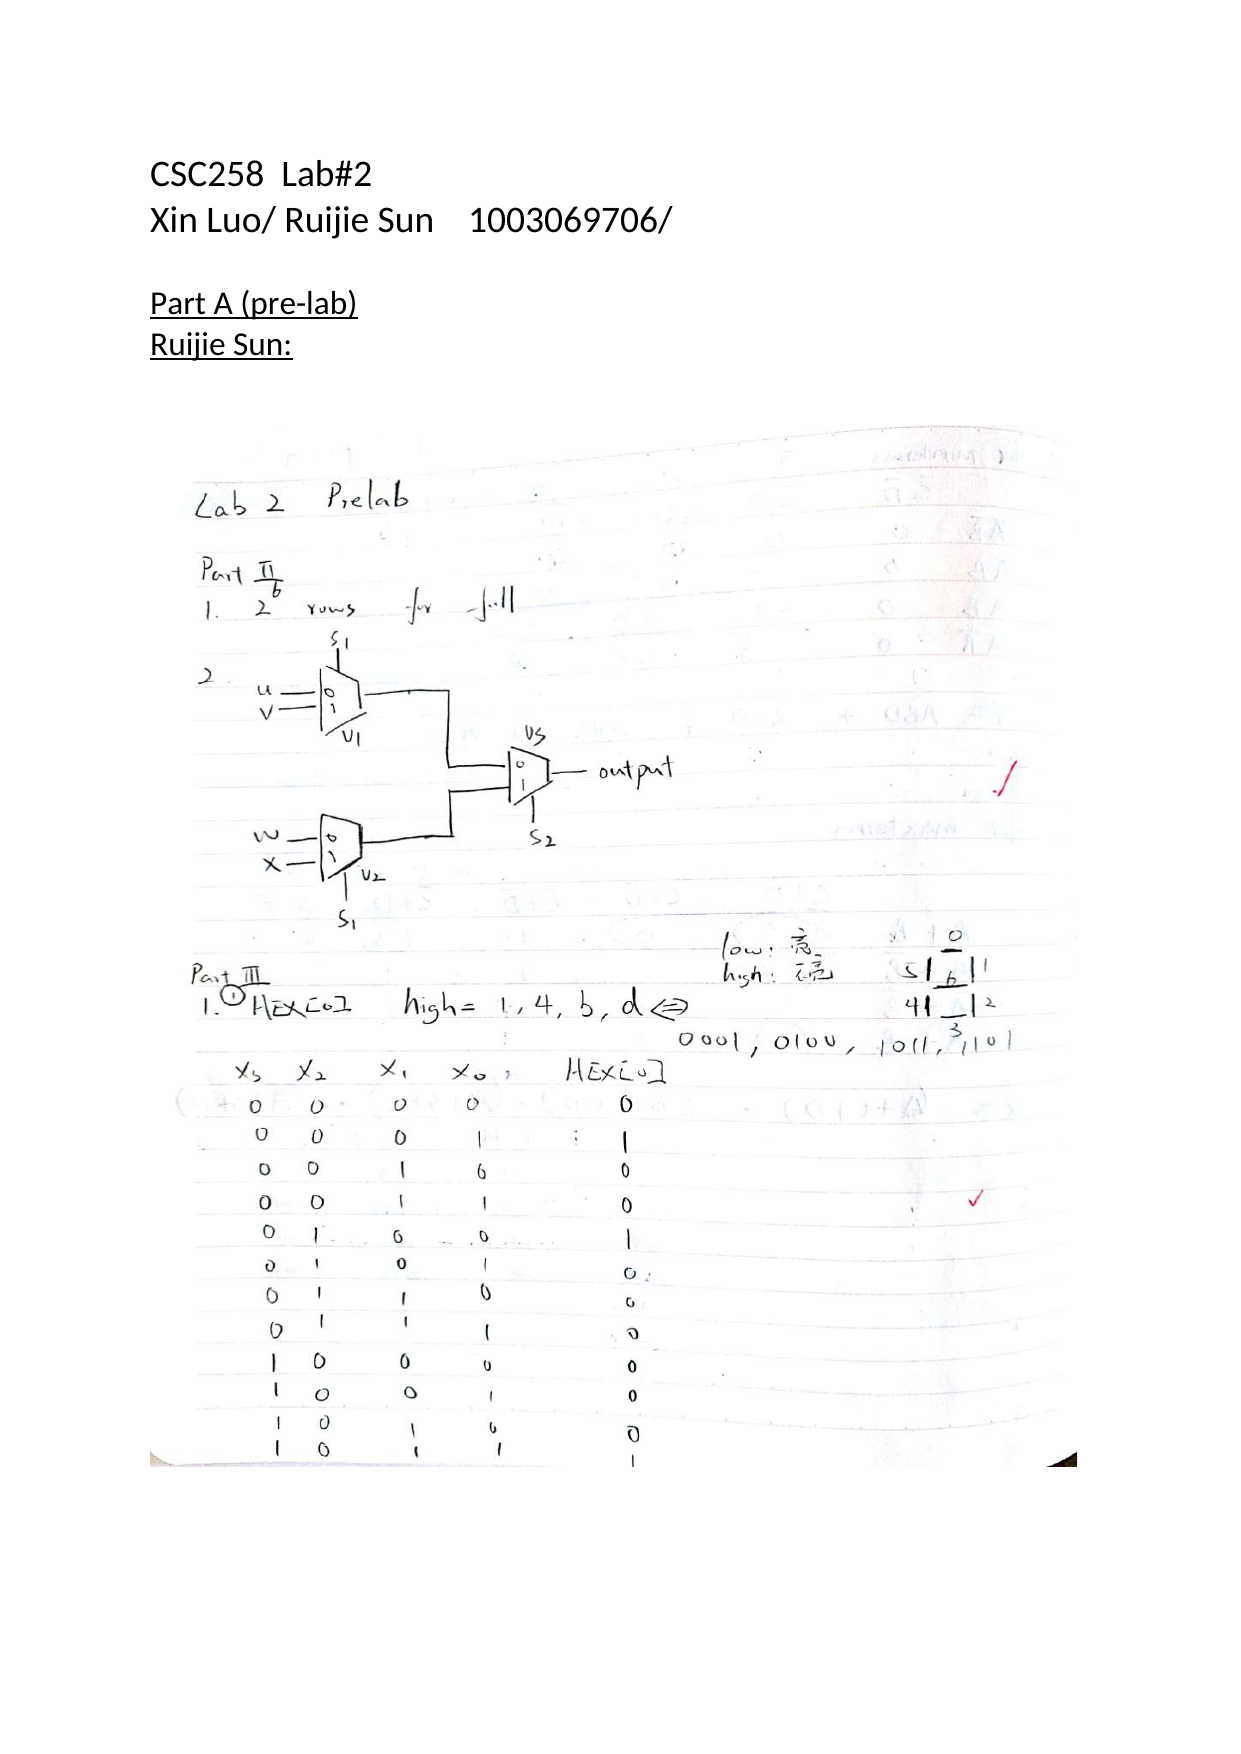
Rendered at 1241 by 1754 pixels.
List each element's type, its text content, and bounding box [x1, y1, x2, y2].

text Xin Luo/ Ruijie Sun 1003069706/ [150, 196, 1090, 242]
text Ruijie Sun: [150, 323, 1090, 364]
text Part A (pre-lab) [150, 282, 1090, 323]
picture [150, 425, 1078, 1467]
text CSC258 Lab#2 [150, 150, 1090, 196]
